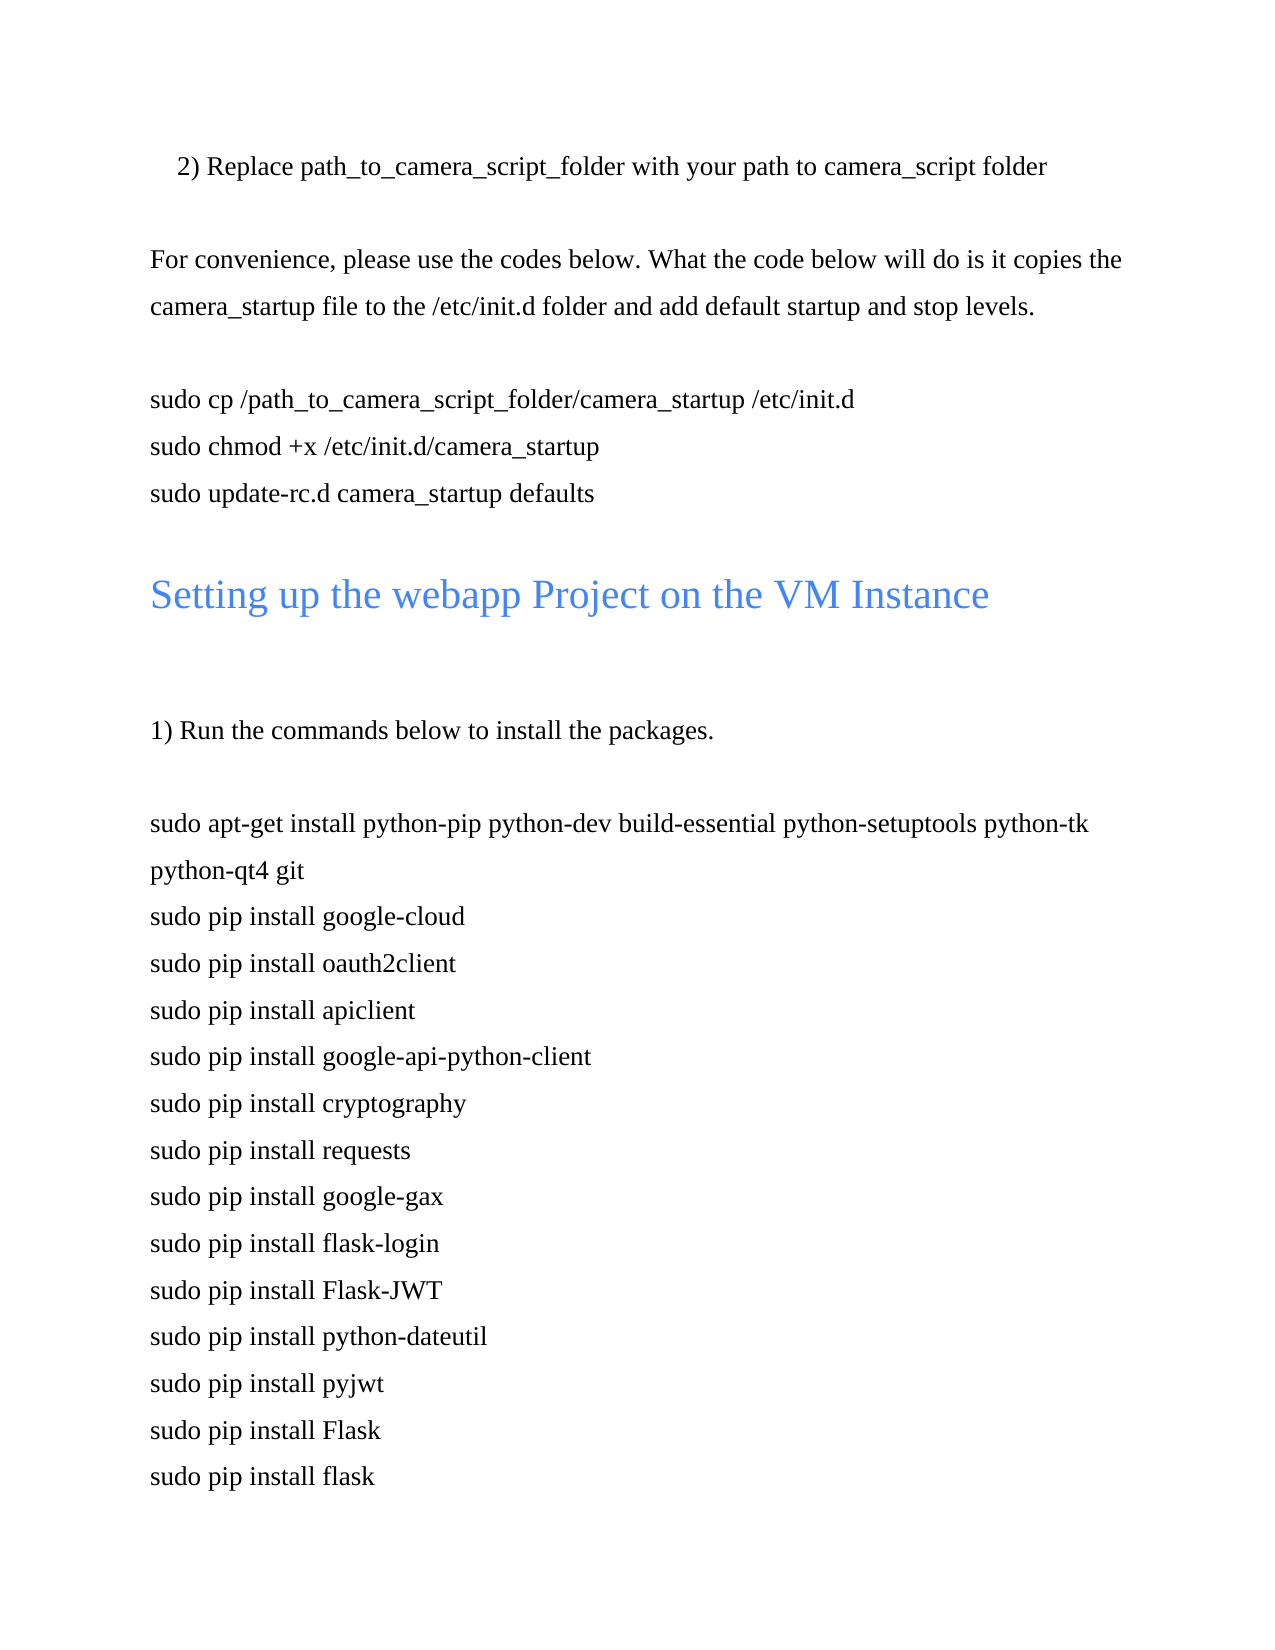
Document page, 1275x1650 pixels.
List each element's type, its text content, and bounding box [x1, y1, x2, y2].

text sudo pip install oauth2client [150, 947, 1125, 978]
text sudo pip install python-dateutil [150, 1320, 1125, 1352]
text sudo update-rc.d camera_startup defaults [150, 477, 1125, 508]
text sudo pip install cryptography [150, 1087, 1125, 1118]
text For convenience, please use the codes below. What the code below will do is it copies the camera_startup file to the /etc/init.d folder and add default startup and stop levels. [150, 243, 1125, 321]
text sudo apt-get install python-pip python-dev build-essential python-setuptools python-tk python-qt4 git [150, 807, 1125, 885]
text sudo pip install pyjwt [150, 1367, 1125, 1398]
text sudo pip install google-gax [150, 1180, 1125, 1212]
text sudo pip install google-cloud [150, 900, 1125, 932]
text sudo pip install requests [150, 1134, 1125, 1165]
text sudo pip install google-api-python-client [150, 1040, 1125, 1072]
text sudo pip install Flask [150, 1414, 1125, 1445]
text Setting up the webapp Project on the VM Instance [150, 570, 1125, 618]
text 1) Run the commands below to install the packages. [150, 714, 1125, 745]
text sudo pip install apiclient [150, 994, 1125, 1025]
text sudo pip install flask [150, 1460, 1125, 1492]
text 2) Replace path_to_camera_script_folder with your path to camera_script folder [150, 150, 1125, 181]
text sudo cp /path_to_camera_script_folder/camera_startup /etc/init.d [150, 383, 1125, 414]
text sudo chmod +x /etc/init.d/camera_startup [150, 430, 1125, 461]
text sudo pip install flask-login [150, 1227, 1125, 1258]
text sudo pip install Flask-JWT [150, 1274, 1125, 1305]
